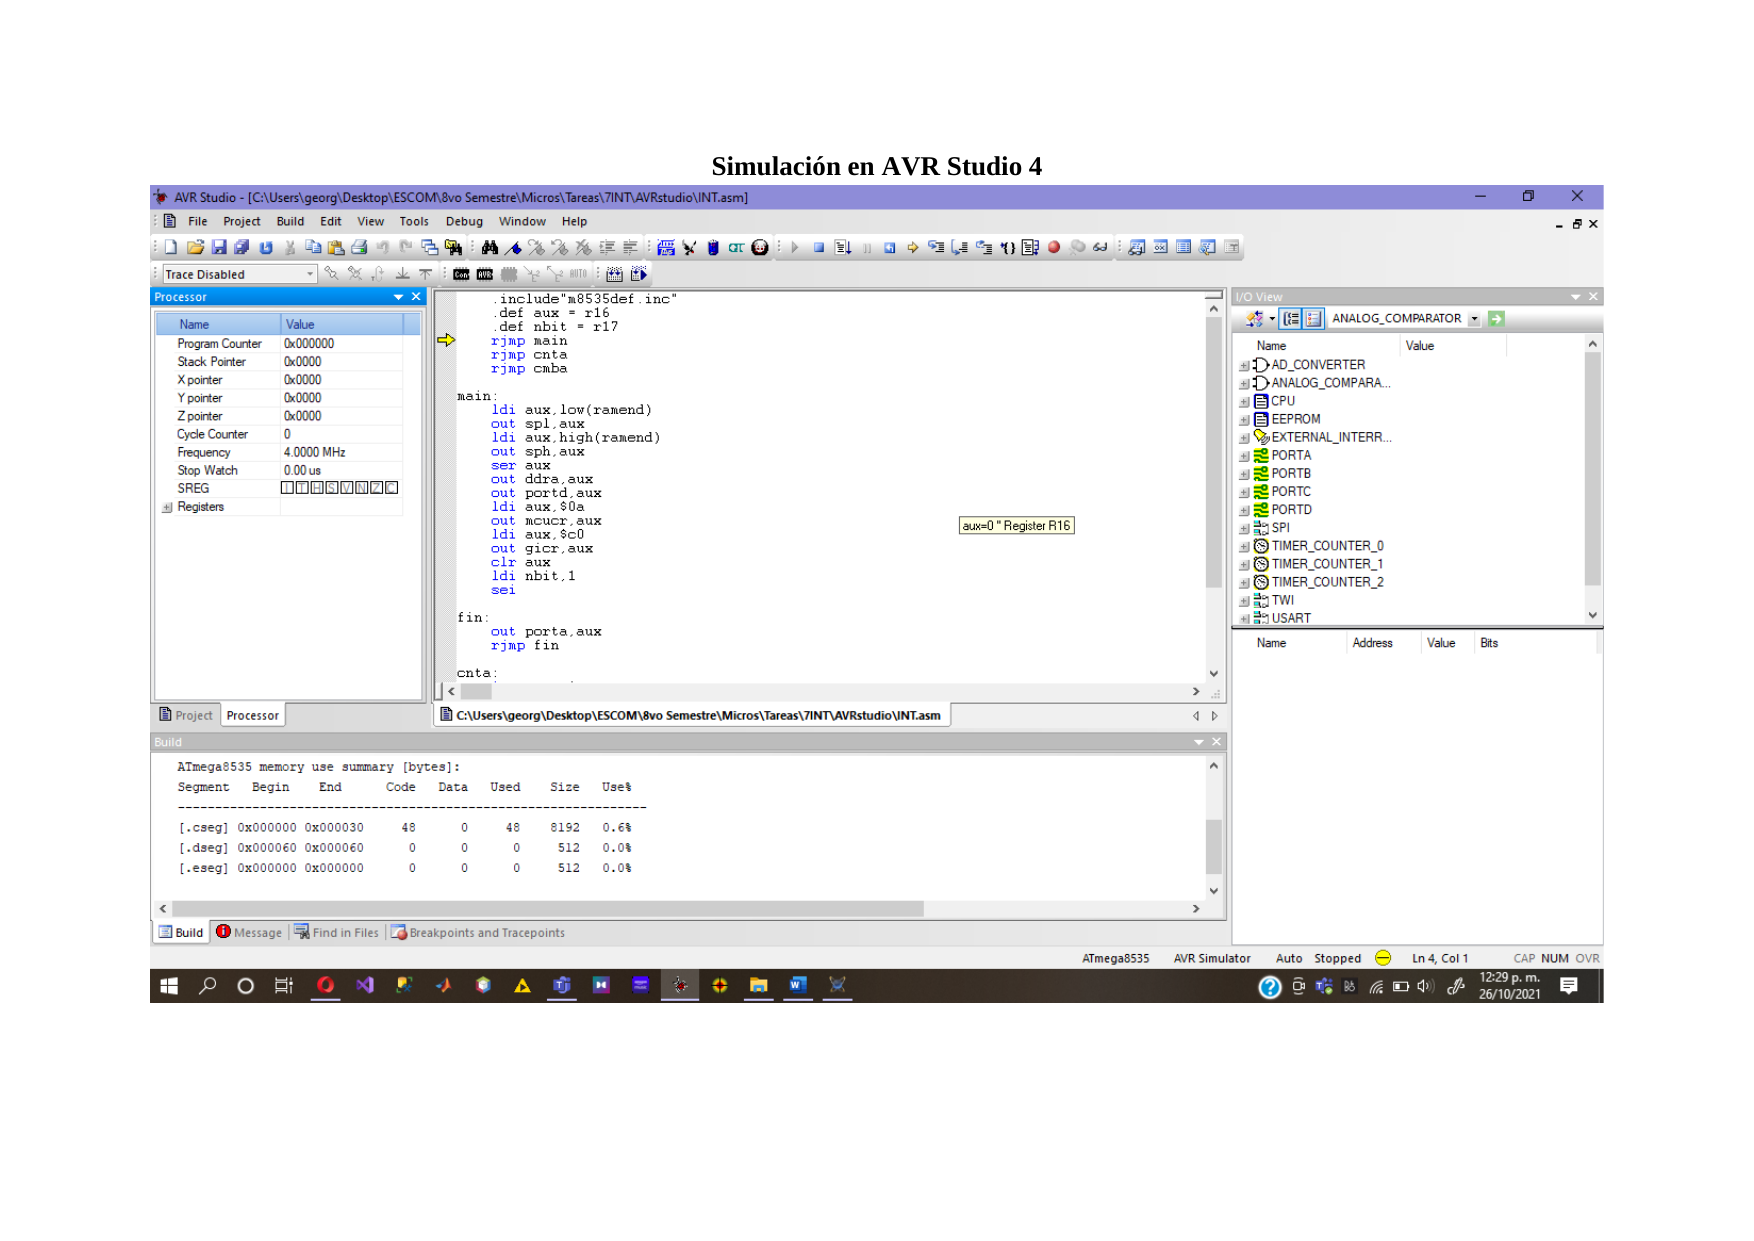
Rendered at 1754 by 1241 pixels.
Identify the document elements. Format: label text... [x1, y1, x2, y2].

picture [150, 185, 1604, 1003]
text Simulación en AVR Studio 4 [150, 150, 1604, 181]
